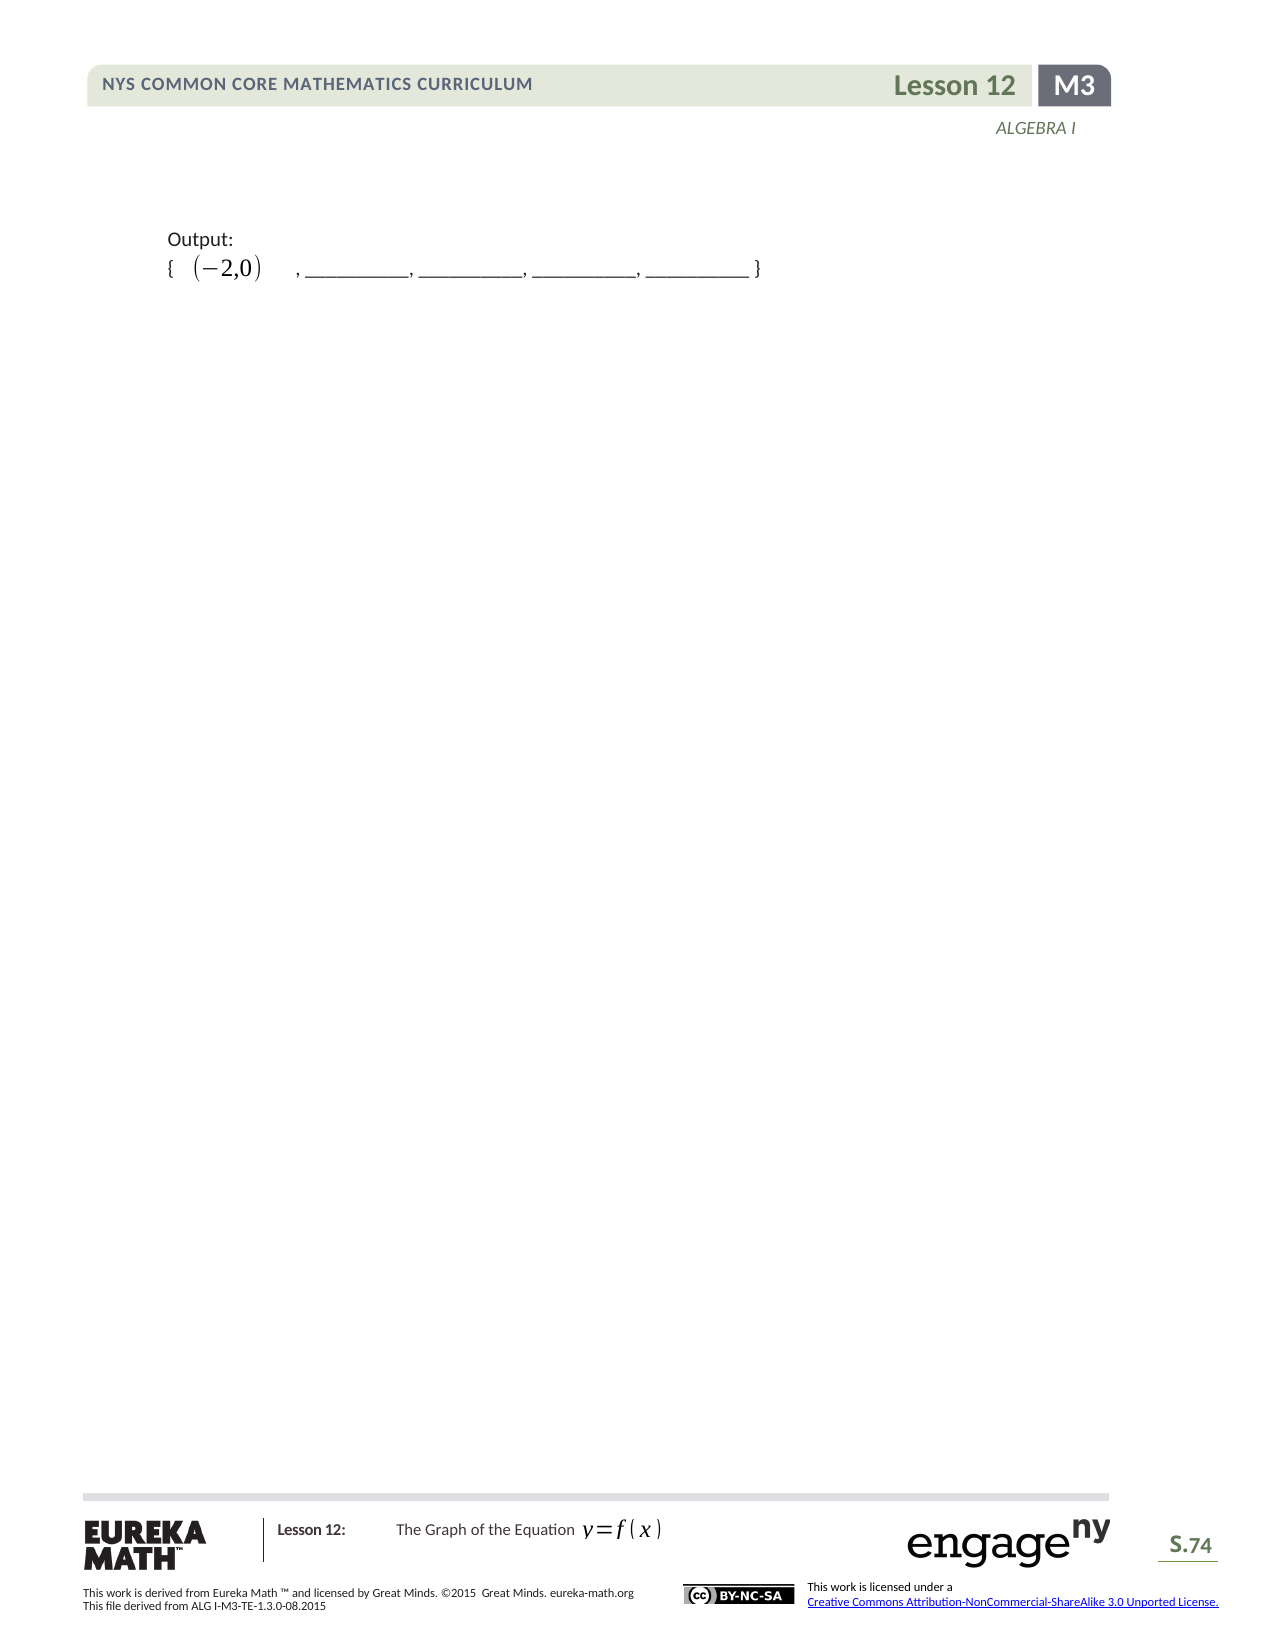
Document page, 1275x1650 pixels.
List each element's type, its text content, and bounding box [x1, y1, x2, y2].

picture [74, 1513, 209, 1574]
picture [681, 1584, 794, 1604]
picture [906, 1515, 1110, 1569]
